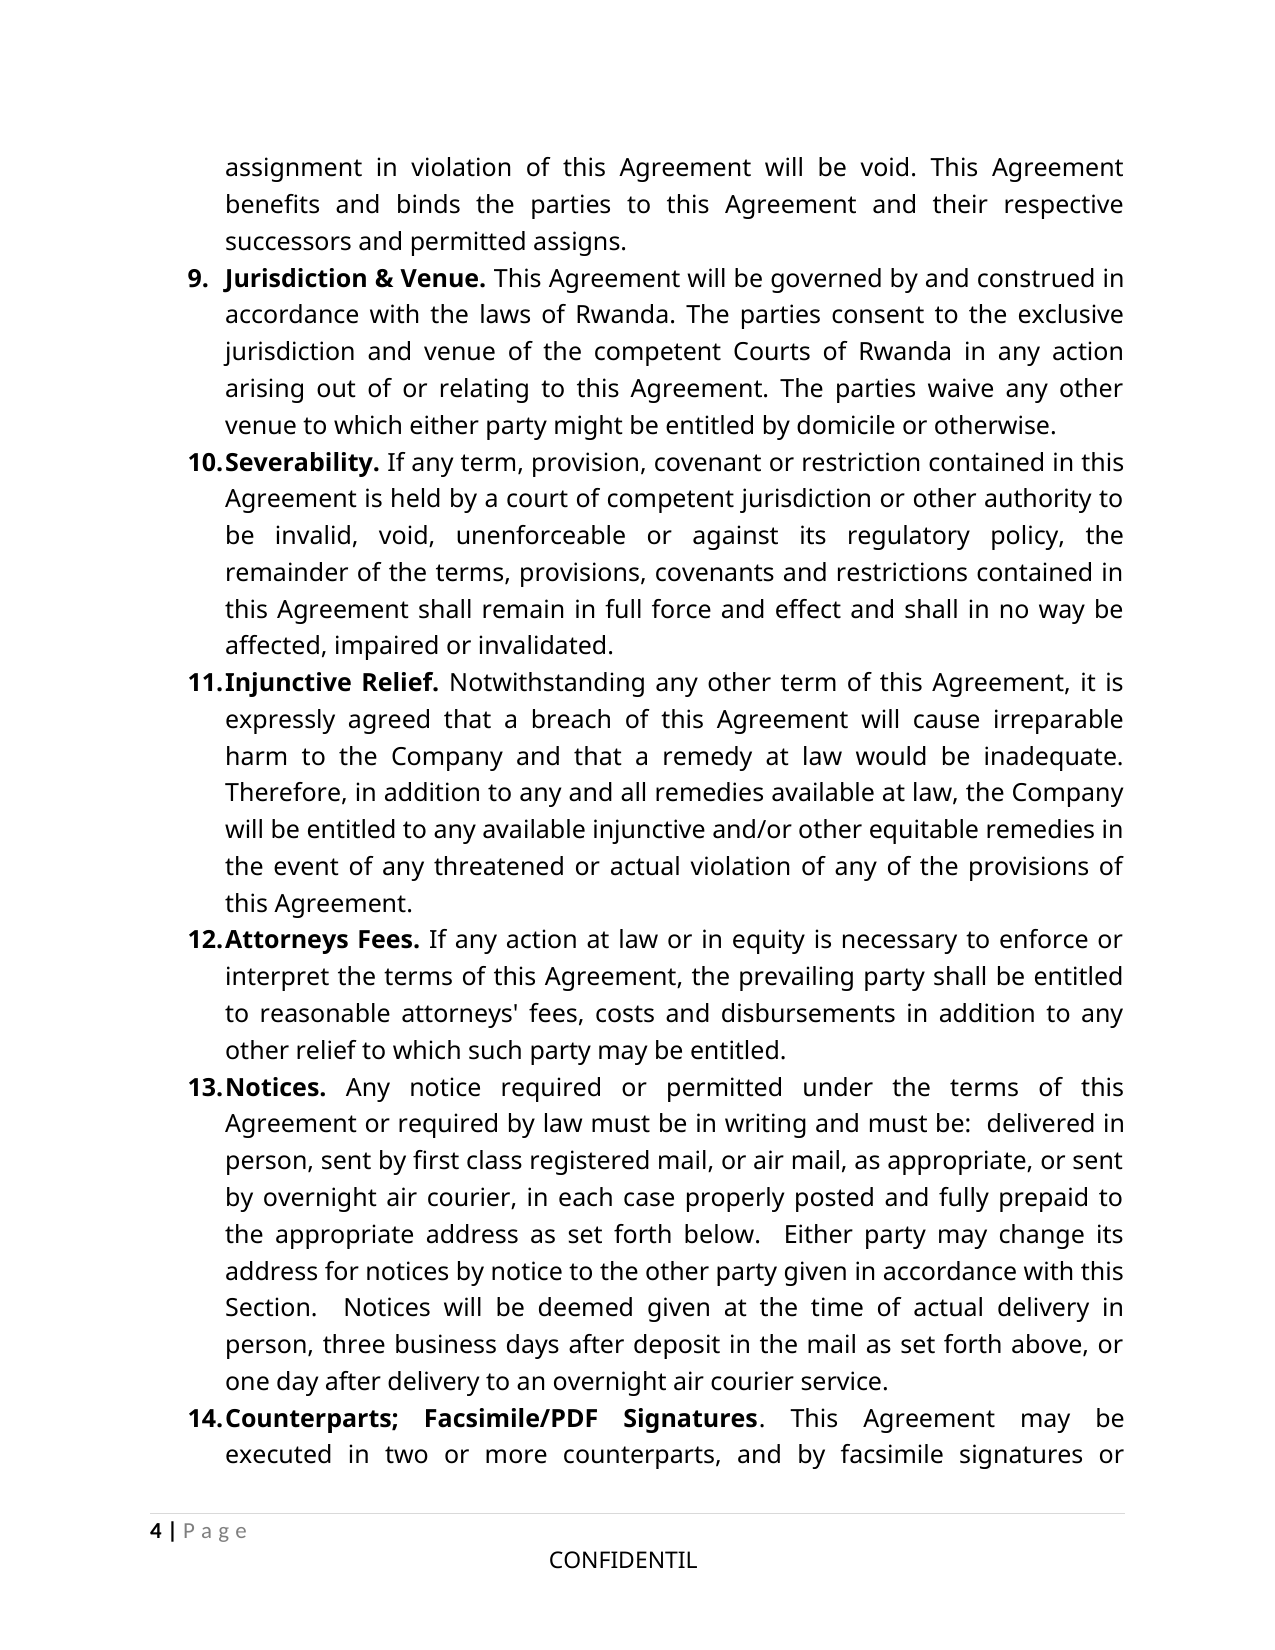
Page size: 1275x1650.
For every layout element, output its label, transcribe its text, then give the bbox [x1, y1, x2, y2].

list Severability. If any term, provision, covenant or restriction contained in this Agreement is held by a court of competent jurisdiction or other authority to be invalid, void, unenforceable or against its regulatory policy, the remainder of the terms, provisions, covenants and restrictions contained in this Agreement shall remain in full force and effect and shall in no way be affected, impaired or invalidated. [187, 444, 1125, 662]
list Injunctive Relief. Notwithstanding any other term of this Agreement, it is expressly agreed that a breach of this Agreement will cause irreparable harm to the Company and that a remedy at law would be inadequate. Therefore, in addition to any and all remedies available at law, the Company will be entitled to any available injunctive and/or other equitable remedies in the event of any threatened or actual violation of any of the provisions of this Agreement. [187, 665, 1125, 919]
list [187, 1400, 1125, 1471]
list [187, 150, 1125, 258]
list Notices. Any notice required or permitted under the terms of this Agreement or required by law must be in writing and must be: delivered in person, sent by first class registered mail, or air mail, as appropriate, or sent by overnight air courier, in each case properly posted and fully prepaid to the appropriate address as set forth below. Either party may change its address for notices by notice to the other party given in accordance with this Section. Notices will be deemed given at the time of actual delivery in person, three business days after deposit in the mail as set forth above, or one day after delivery to an overnight air courier service. [187, 1069, 1125, 1397]
list Jurisdiction & Venue. This Agreement will be governed by and construed in accordance with the laws of Rwanda. The parties consent to the exclusive jurisdiction and venue of the competent Courts of Rwanda in any action arising out of or relating to this Agreement. The parties waive any other venue to which either party might be entitled by domicile or otherwise. [187, 260, 1125, 441]
list Attorneys Fees. If any action at law or in equity is necessary to enforce or interpret the terms of this Agreement, the prevailing party shall be entitled to reasonable attorneys' fees, costs and disbursements in addition to any other relief to which such party may be entitled. [187, 922, 1125, 1067]
